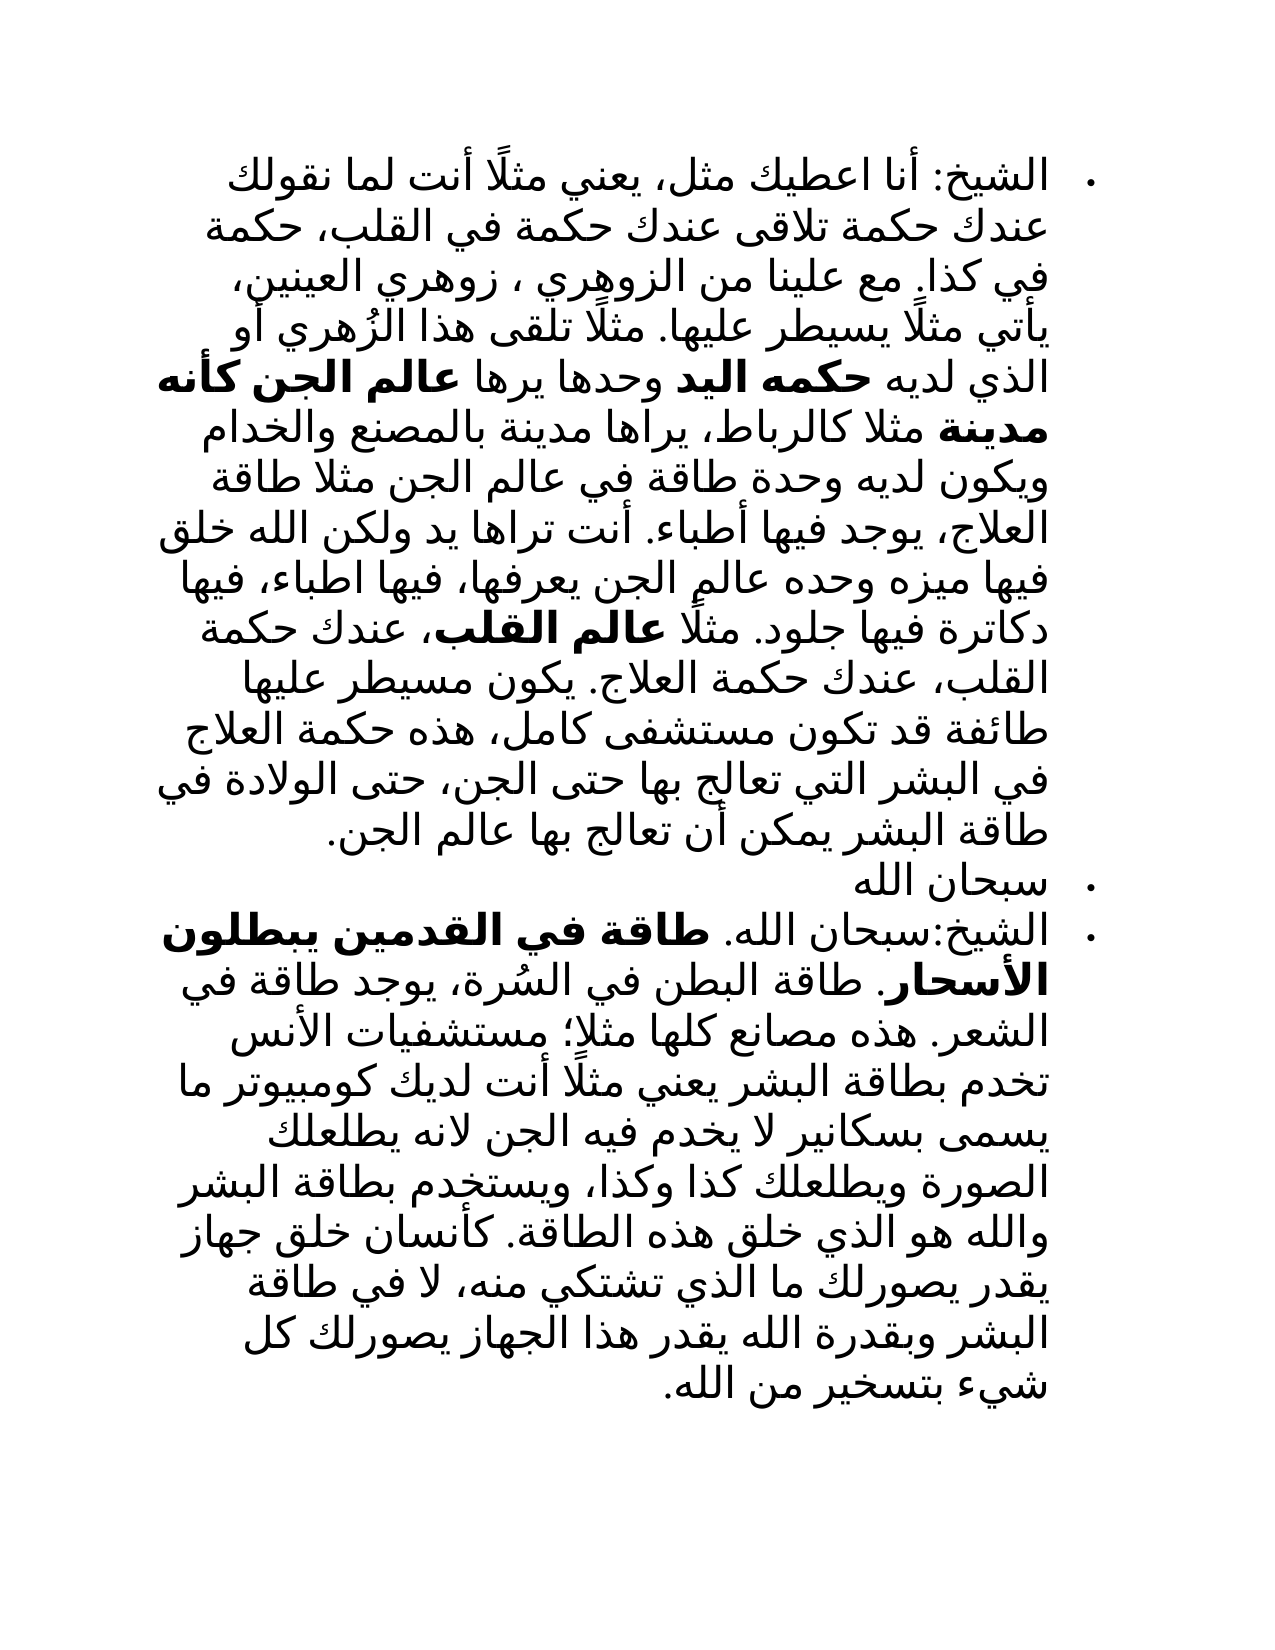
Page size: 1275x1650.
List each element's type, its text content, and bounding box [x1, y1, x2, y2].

list الشيخ: أنا اعطيك مثل، يعني مثلًا أنت لما نقولك عندك حكمة تلاقى عندك حكمة في القلب، حكمة في كذا. مع علينا من الزوهري ، زوهري العينين، يأتي مثلًا يسيطر عليها. مثلًا تلقى هذا الزُهري أو الذي لديه حكمه اليد وحدها يرها عالم الجن كأنه مدينة مثلا كالرباط، يراها مدينة بالمصنع والخدام ويكون لديه وحدة طاقة في عالم الجن مثلا طاقة العلاج، يوجد فيها أطباء. أنت تراها يد ولكن الله خلق فيها ميزه وحده عالم الجن يعرفها، فيها اطباء، فيها دكاترة فيها جلود. مثلًا عالم القلب، عندك حكمة القلب، عندك حكمة العلاج. يكون مسيطر عليها طائفة قد تكون مستشفى كامل، هذه حكمة العلاج في البشر التي تعالج بها حتى الجن، حتى الولادة في طاقة البشر يمكن أن تعالج بها عالم الجن. [150, 150, 1087, 854]
list الشيخ:سبحان الله. طاقة في القدمين يبطلون الأسحار. طاقة البطن في السُرة، يوجد طاقة في الشعر. هذه مصانع كلها مثلا؛ مستشفيات الأنس تخدم بطاقة البشر يعني مثلًا أنت لديك كومبيوتر ما يسمى بسكانير لا يخدم فيه الجن لانه يطلعلك الصورة ويطلعلك كذا وكذا، ويستخدم بطاقة البشر والله هو الذي خلق هذه الطاقة. كأنسان خلق جهاز يقدر يصورلك ما الذي تشتكي منه، لا في طاقة البشر وبقدرة الله يقدر هذا الجهاز يصورلك كل شيء بتسخير من الله. [150, 905, 1087, 1408]
list سبحان الله [150, 854, 1087, 905]
